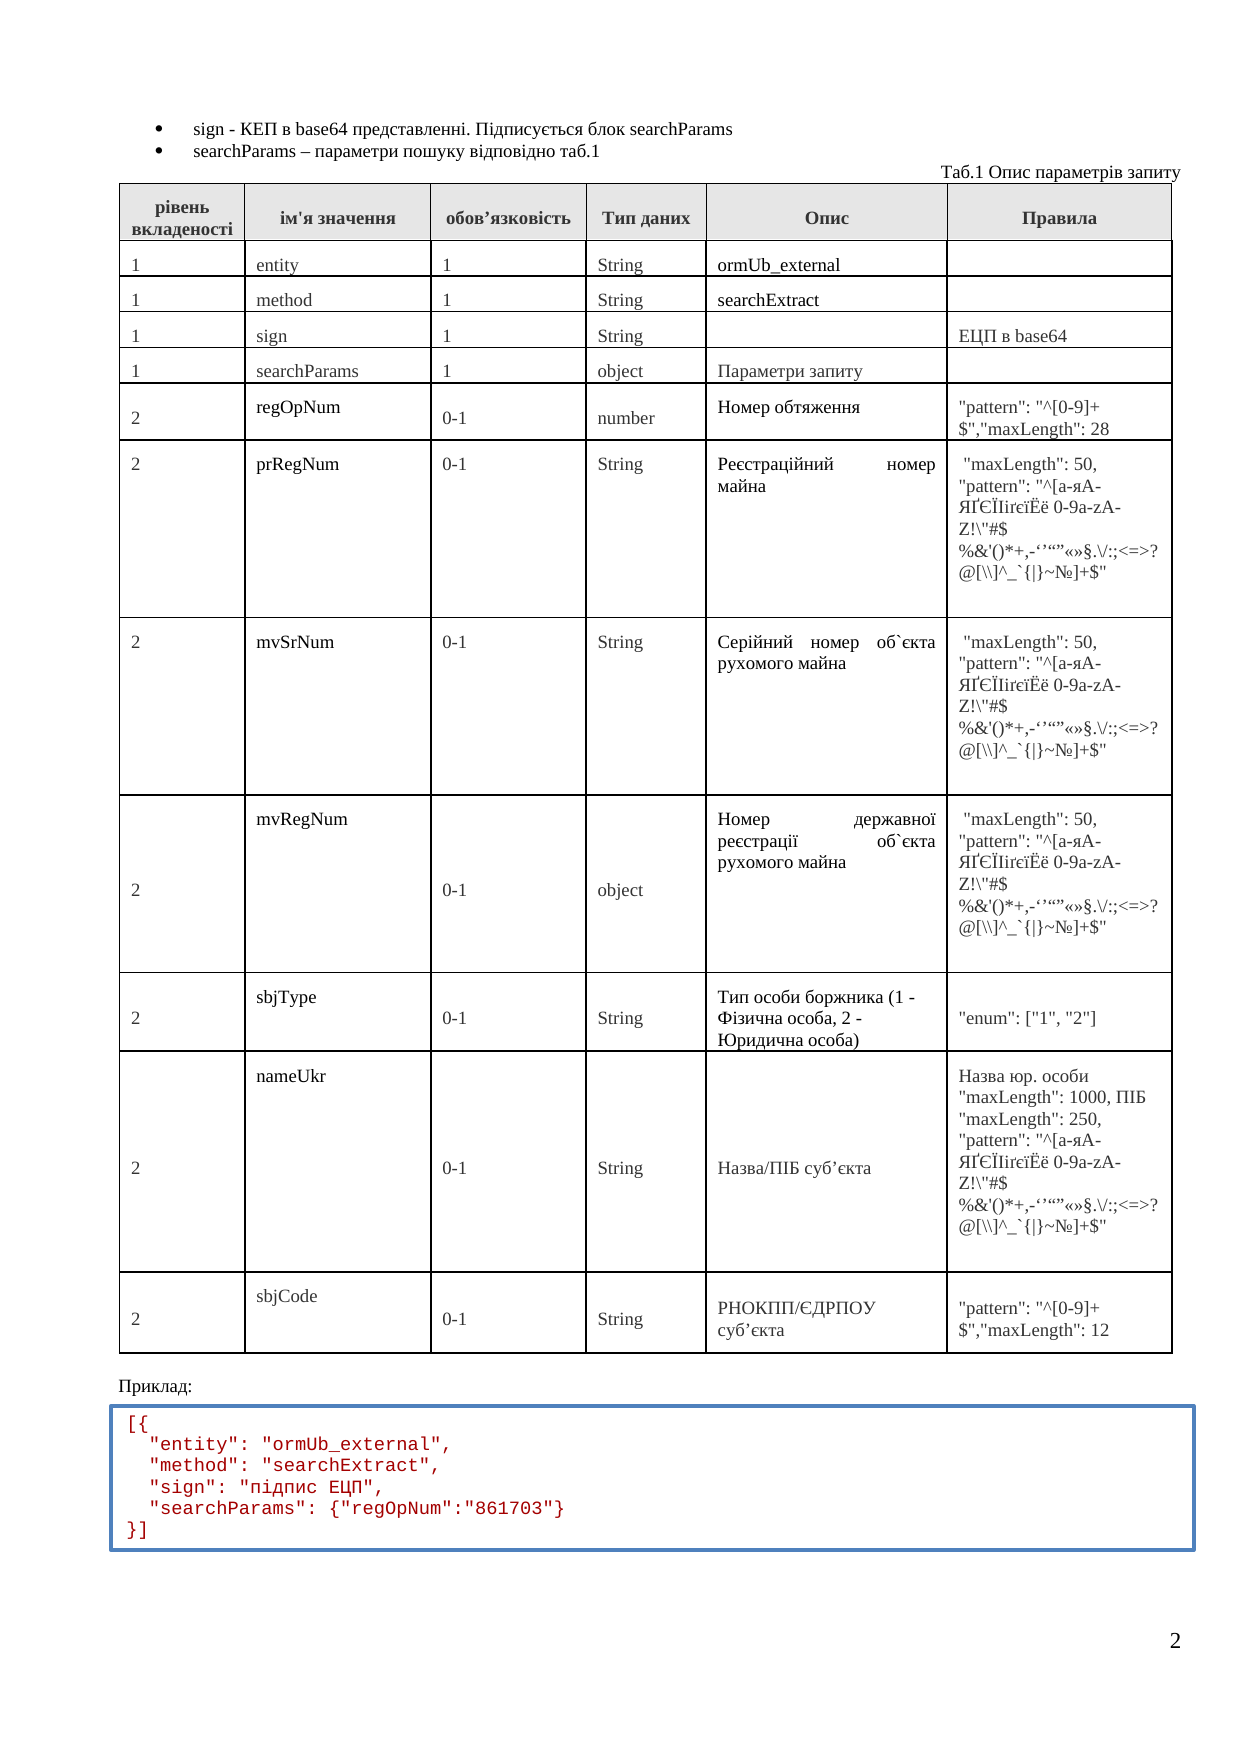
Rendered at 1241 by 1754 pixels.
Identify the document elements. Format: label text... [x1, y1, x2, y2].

table_cell 0-1 [432, 1052, 585, 1271]
table_cell "maxLength": 50, "pattern": "^[а-яА-ЯҐЄЇІіґєїЁё 0-9a-zA-Z!\"#$%&'()*+,-‘’“”«»§.\/:;<=>?@[\\]^_`{|}~№]+$" [948, 441, 1171, 617]
table_cell 2 [120, 796, 244, 972]
table_cell 2 [120, 1273, 244, 1352]
table_cell 0-1 [432, 441, 585, 617]
table_cell "maxLength": 50, "pattern": "^[а-яА-ЯҐЄЇІіґєїЁё 0-9a-zA-Z!\"#$%&'()*+,-‘’“”«»§.\/:;<=>?@[\\]^_`{|}~№]+$" [948, 618, 1171, 794]
table_cell Назва/ПІБ суб’єкта [707, 1052, 946, 1271]
table_cell Реєстраційний номер майна [707, 441, 946, 617]
table_header рівень вкладеності [120, 184, 244, 239]
table_cell object [587, 348, 705, 382]
table_cell sbjType [246, 973, 430, 1050]
table_cell ЕЦП в base64 [948, 312, 1171, 346]
table_cell String [587, 1273, 705, 1352]
table_cell Номер державної реєстрації об`єкта рухомого майна [707, 796, 946, 972]
table_cell ormUb_external [707, 241, 946, 275]
table_cell String [587, 277, 705, 311]
table_header Тип даних [587, 184, 706, 239]
table_cell 0-1 [432, 618, 585, 794]
table_header Правила [948, 184, 1171, 239]
table_cell 0-1 [432, 384, 585, 439]
table_cell 0-1 [432, 796, 585, 972]
table_cell String [587, 241, 705, 275]
table_cell 1 [432, 312, 585, 346]
table_cell 1 [120, 348, 244, 382]
table_cell method [246, 277, 430, 311]
table_cell entity [246, 241, 430, 275]
table_cell 2 [120, 973, 244, 1050]
table_cell "enum": ["1", "2"] [948, 973, 1171, 1050]
table_cell "pattern": "^[0-9]+$","maxLength": 28 [948, 384, 1171, 439]
table_cell String [587, 973, 705, 1050]
table_cell mvSrNum [246, 618, 430, 794]
table_cell searchParams [246, 348, 430, 382]
table_cell String [587, 1052, 705, 1271]
list searchParams – параметри пошуку відповідно таб.1 [156, 140, 1181, 161]
table_cell nameUkr [246, 1052, 430, 1271]
table_cell [707, 312, 946, 346]
table_cell Назва юр. особи "maxLength": 1000, ПІБ "maxLength": 250, "pattern": "^[а-яА-ЯҐЄЇІіґєїЁё 0-9a-zA-Z!\"#$%&'()*+,-‘’“”«»§.\/:;<=>?@[\\]^_`{|}~№]+$" [948, 1052, 1171, 1271]
table_cell sbjCode [246, 1273, 430, 1352]
table_cell String [587, 618, 705, 794]
table_cell [948, 348, 1171, 382]
table_cell 2 [120, 441, 244, 617]
table_header ім'я значення [245, 184, 430, 239]
table_cell [948, 241, 1171, 275]
table_cell [948, 277, 1171, 311]
table_header Опис [707, 184, 947, 239]
table_cell mvRegNum [246, 796, 430, 972]
table_cell regOpNum [246, 384, 430, 439]
table_cell number [587, 384, 705, 439]
table_cell 1 [432, 348, 585, 382]
table_cell Серійний номер об`єкта рухомого майна [707, 618, 946, 794]
table_cell object [587, 796, 705, 972]
text Таб.1 Опис параметрів запиту [118, 161, 1181, 183]
table_cell prRegNum [246, 441, 430, 617]
table_cell "pattern": "^[0-9]+$","maxLength": 12 [948, 1273, 1171, 1352]
table_cell 1 [432, 277, 585, 311]
table_cell 1 [432, 241, 585, 275]
list sign - КЕП в base64 представленні. Підписується блок searchParams [156, 118, 1181, 140]
table_cell 0-1 [432, 1273, 585, 1352]
table_cell String [587, 312, 705, 346]
text Приклад: [118, 1375, 1181, 1397]
table_cell Номер обтяження [707, 384, 946, 439]
table_cell sign [246, 312, 430, 346]
table_cell String [587, 441, 705, 617]
table_cell 2 [120, 384, 244, 439]
table_cell 0-1 [432, 973, 585, 1050]
table_header обов’язковість [431, 184, 586, 239]
table_cell 2 [120, 1052, 244, 1271]
table_cell searchExtract [707, 277, 946, 311]
table_cell 1 [120, 241, 244, 275]
table_cell 2 [120, 618, 244, 794]
table_cell Параметри запиту [707, 348, 946, 382]
table_cell 1 [120, 312, 244, 346]
table_cell "maxLength": 50, "pattern": "^[а-яА-ЯҐЄЇІіґєїЁё 0-9a-zA-Z!\"#$%&'()*+,-‘’“”«»§.\/:;<=>?@[\\]^_`{|}~№]+$" [948, 796, 1171, 972]
table_cell РНОКПП/ЄДРПОУ суб’єкта [707, 1273, 946, 1352]
table_cell Тип особи боржника (1 - Фізична особа, 2 - Юридична особа) [707, 973, 946, 1050]
table_cell 1 [120, 277, 244, 311]
